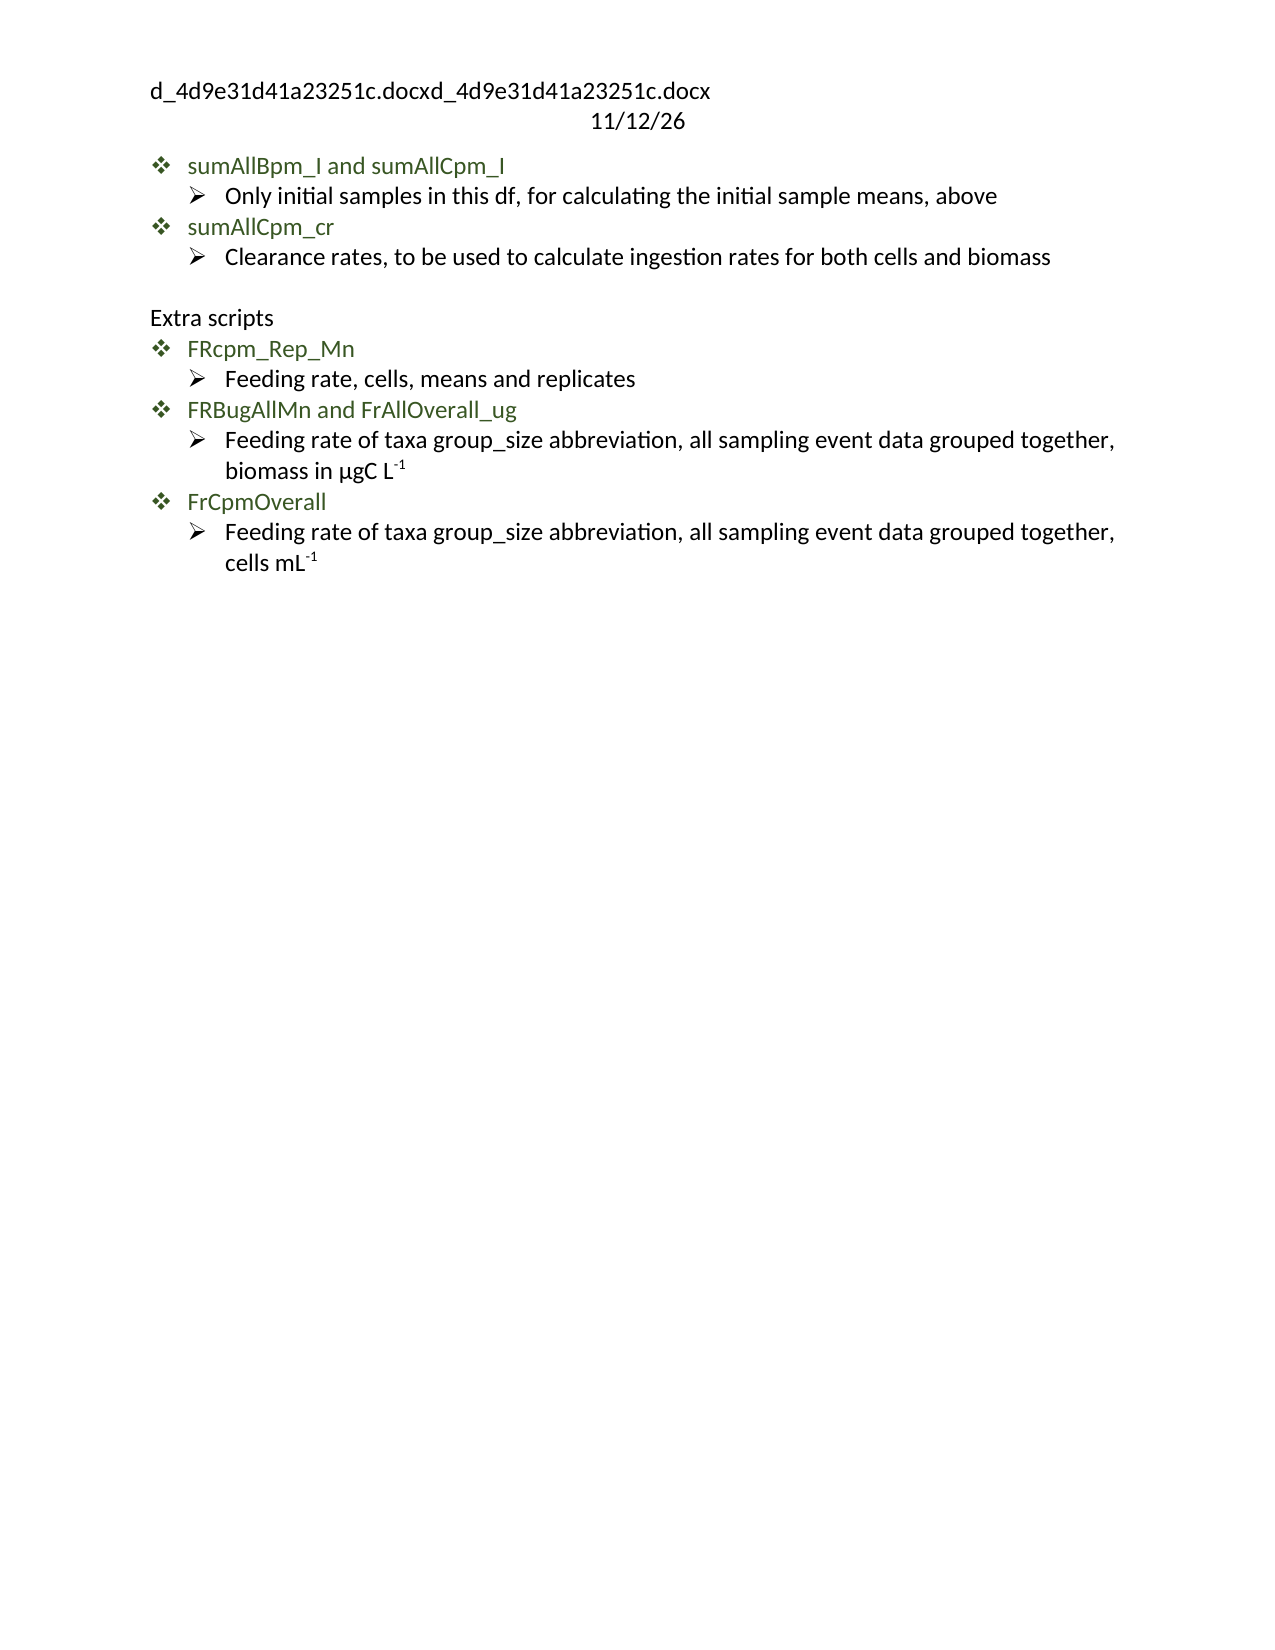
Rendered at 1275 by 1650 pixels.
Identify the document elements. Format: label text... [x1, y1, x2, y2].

list FRBugAllMn and FrAllOverall_ug [150, 394, 1125, 425]
text Extra scripts [150, 303, 1125, 333]
list Only initial samples in this df, for calculating the initial sample means, above [187, 181, 1125, 211]
list Clearance rates, to be used to calculate ingestion rates for both cells and biomass [187, 242, 1125, 272]
list FrCpmOverall [150, 486, 1125, 516]
list Feeding rate of taxa group_size abbreviation, all sampling event data grouped together, cells mL-1 [187, 516, 1125, 577]
list Feeding rate, cells, means and replicates [187, 364, 1125, 394]
list Feeding rate of taxa group_size abbreviation, all sampling event data grouped together, biomass in µgC L-1 [187, 425, 1125, 486]
list sumAllCpm_cr [150, 211, 1125, 242]
list FRcpm_Rep_Mn [150, 333, 1125, 364]
list sumAllBpm_I and sumAllCpm_I [150, 150, 1125, 181]
